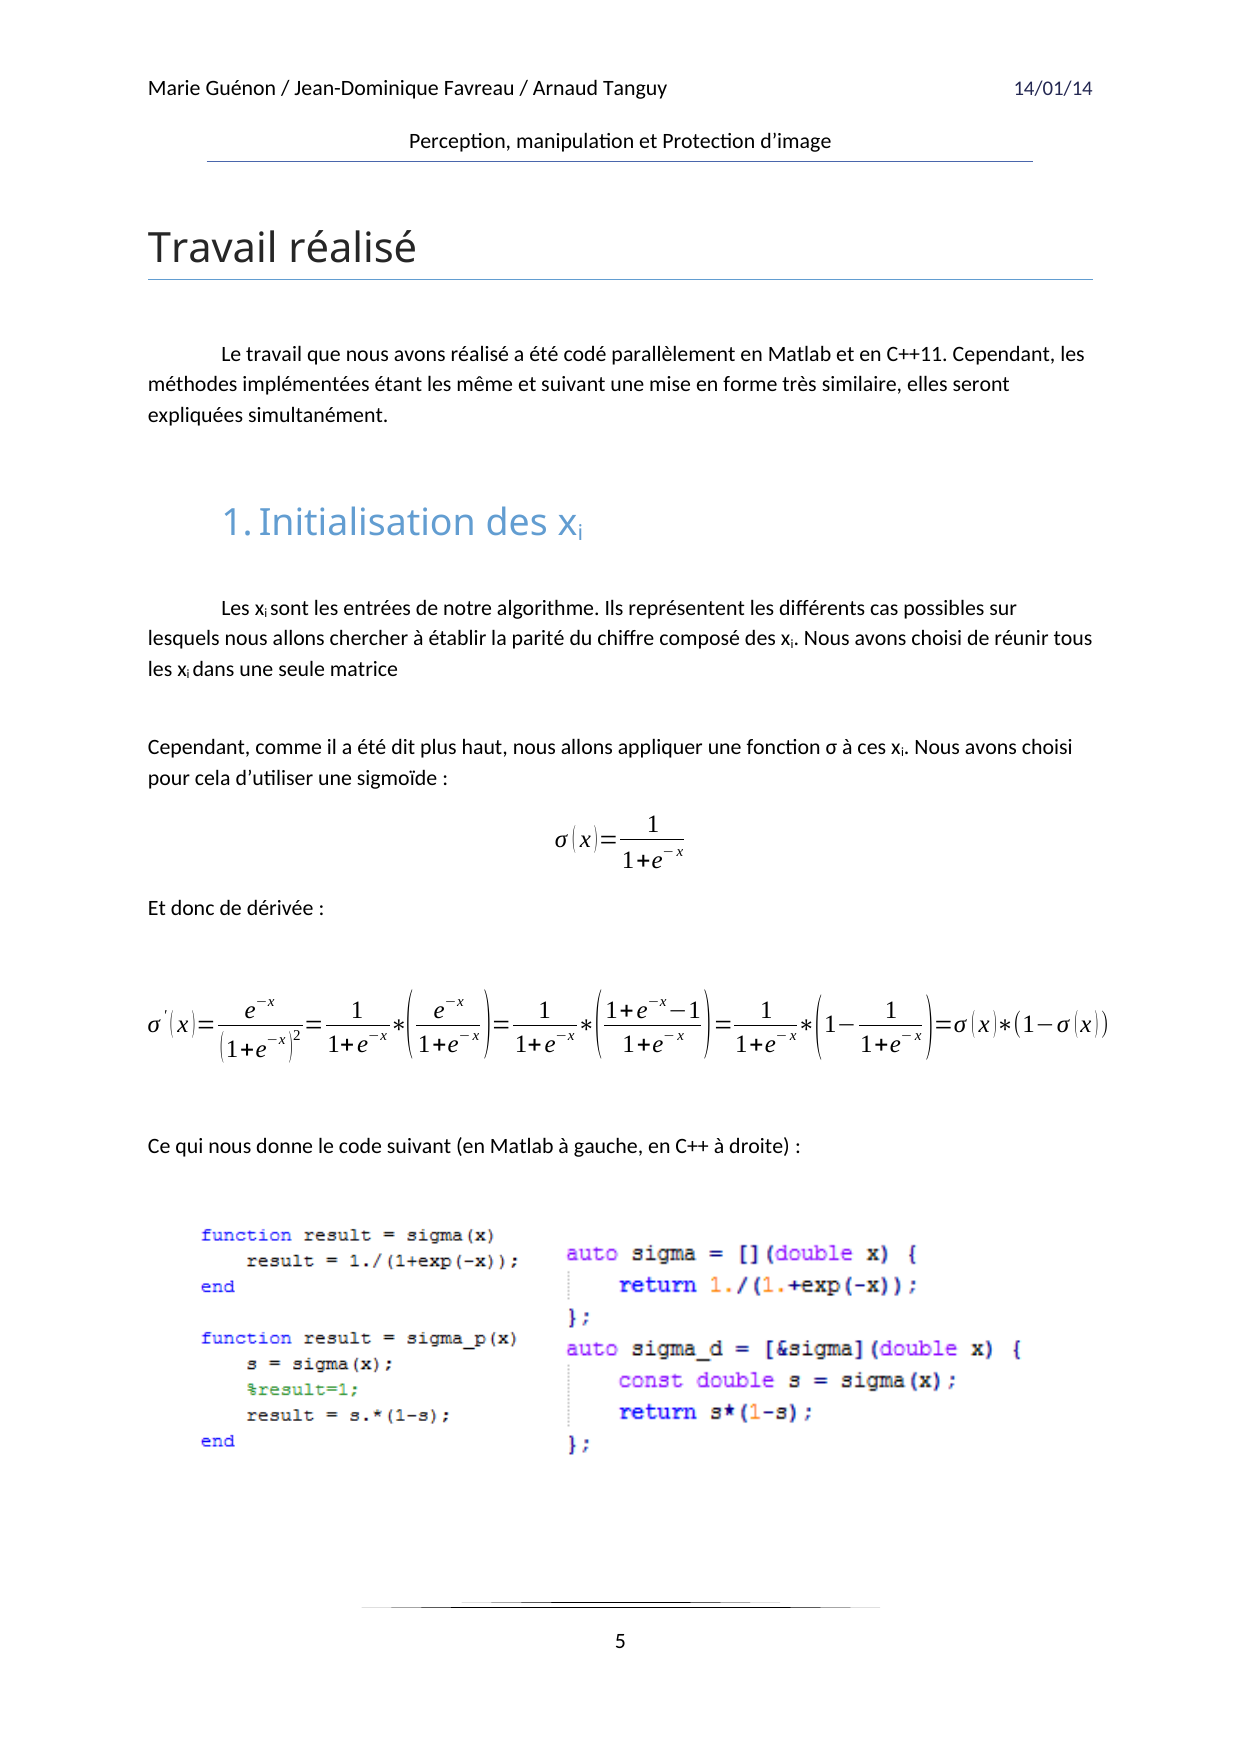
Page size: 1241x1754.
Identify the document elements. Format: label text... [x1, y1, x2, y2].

picture [555, 1239, 1043, 1473]
text Les xi sont les entrées de notre algorithme. Ils représentent les différents cas possibles sur lesquels nous allons chercher à établir la parité du chiffre composé des xi. Nous avons choisi de réunir tous les xi dans une seule matrice [148, 594, 1093, 682]
subtitle Initialisation des xi [221, 496, 1093, 547]
text Ce qui nous donne le code suivant (en Matlab à gauche, en C++ à droite) : [148, 1132, 1093, 1158]
text Cependant, comme il a été dit plus haut, nous allons appliquer une fonction σ à ces xi. Nous avons choisi pour cela d’utiliser une sigmoïde : [148, 702, 1093, 790]
text Le travail que nous avons réalisé a été codé parallèlement en Matlab et en C++11. Cependant, les méthodes implémentées étant les même et suivant une mise en forme très similaire, elles seront expliquées simultanément. [148, 340, 1093, 428]
picture [197, 1226, 531, 1473]
text Et donc de dérivée : [148, 894, 1093, 921]
subtitle Travail réalisé [148, 218, 1093, 279]
